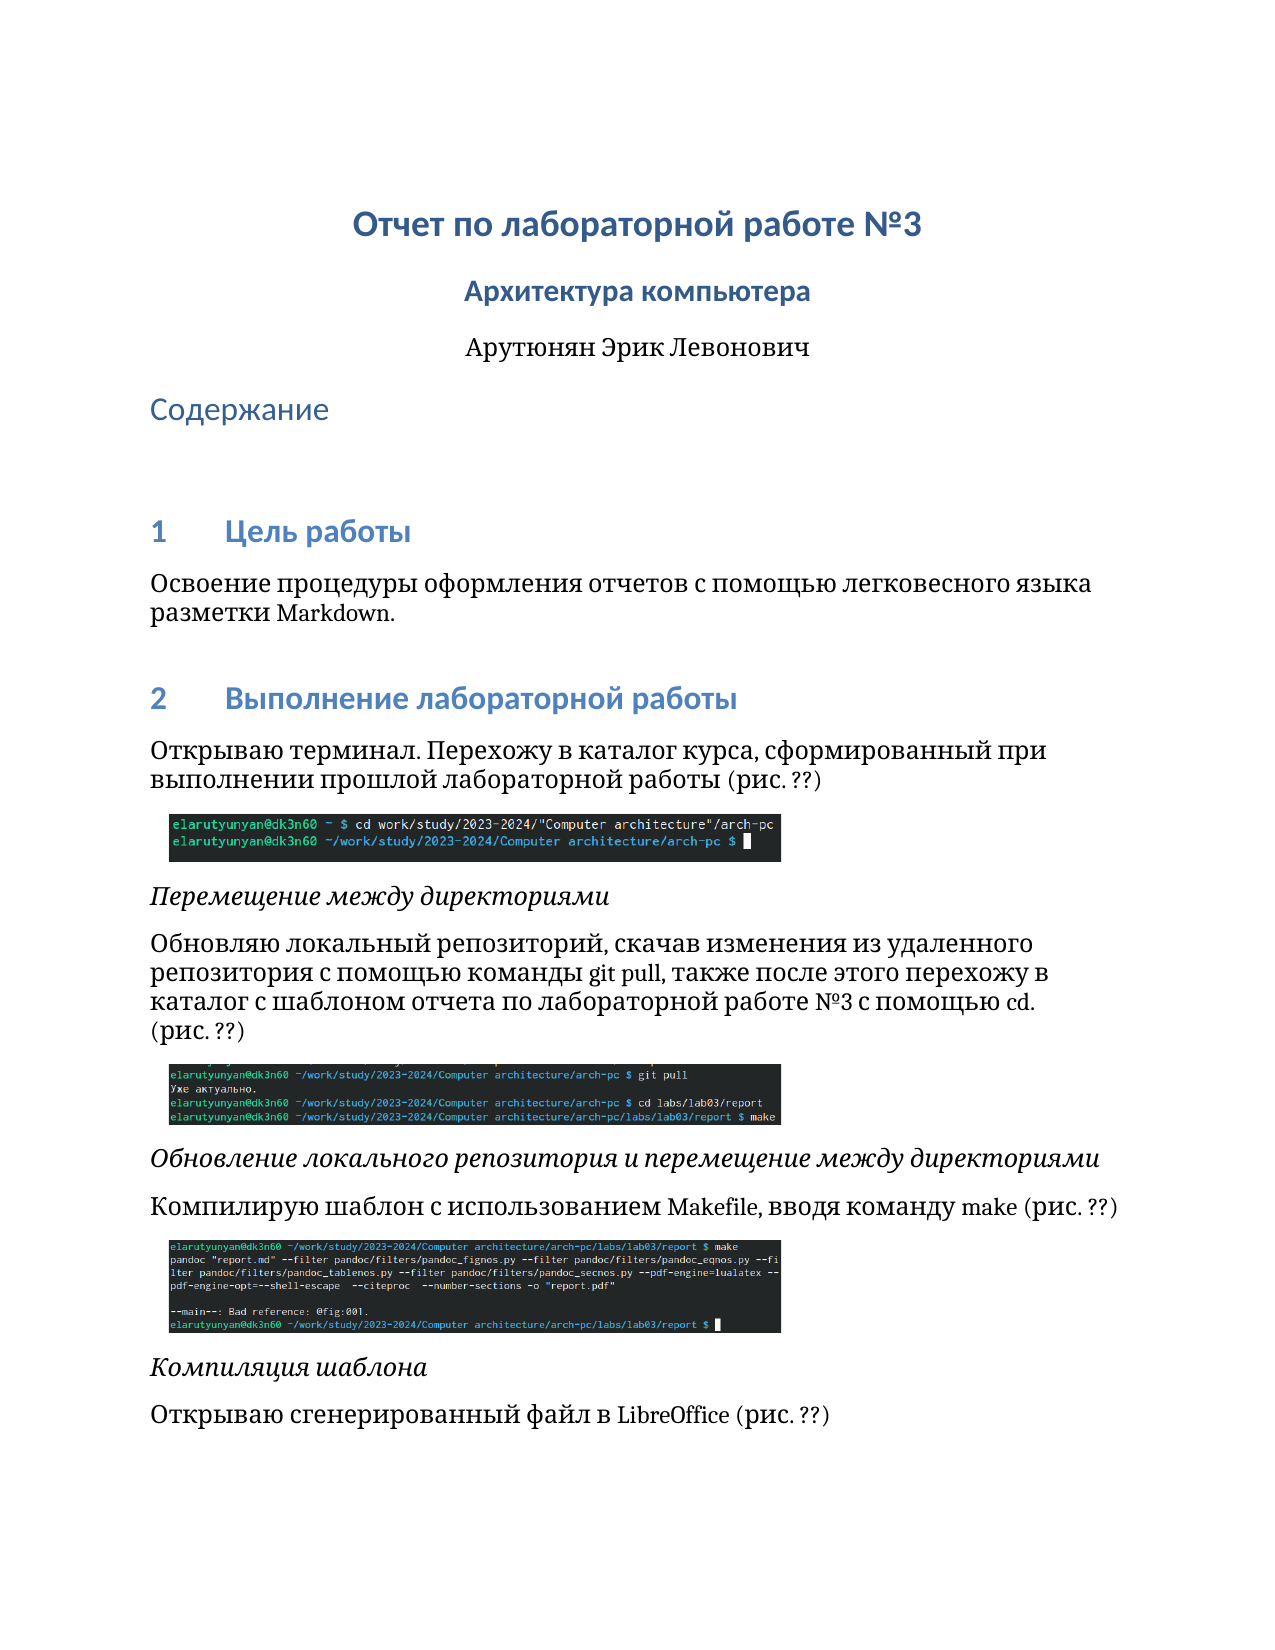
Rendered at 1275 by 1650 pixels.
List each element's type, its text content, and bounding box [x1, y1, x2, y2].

text Обновление локального репозитория и перемещение между директориями [150, 1145, 1125, 1174]
text Обновляю локальный репозиторий, скачав изменения из удаленного репозитория с помощью команды git pull, также после этого перехожу в каталог с шаблоном отчета по лабораторной работе №3 с помощью cd.(рис. ??) [150, 930, 1125, 1045]
text Компилирую шаблон с использованием Makefile, вводя команду make (рис. ??) [150, 1193, 1125, 1221]
picture [168, 813, 782, 862]
subtitle 2 Выполнение лабораторной работы [150, 677, 1125, 718]
text Компиляция шаблона [150, 1354, 1125, 1382]
title Отчет по лабораторной работе №3 [150, 200, 1125, 246]
text Перемещение между директориями [150, 883, 1125, 912]
text Освоение процедуры оформления отчетов с помощью легковесного языка разметки Markdown. [150, 570, 1125, 627]
subtitle Архитектура компьютера [150, 271, 1125, 309]
text Арутюнян Эрик Левонович [150, 334, 1125, 363]
subtitle 1 Цель работы [150, 510, 1125, 551]
picture [168, 1064, 782, 1125]
text Открываю сгенерированный файл в LibreOffice (рис. ??) [150, 1401, 1125, 1430]
text Открываю терминал. Перехожу в каталог курса, сформированный при выполнении прошлой лабораторной работы (рис. ??) [150, 737, 1125, 794]
picture [168, 1240, 782, 1333]
